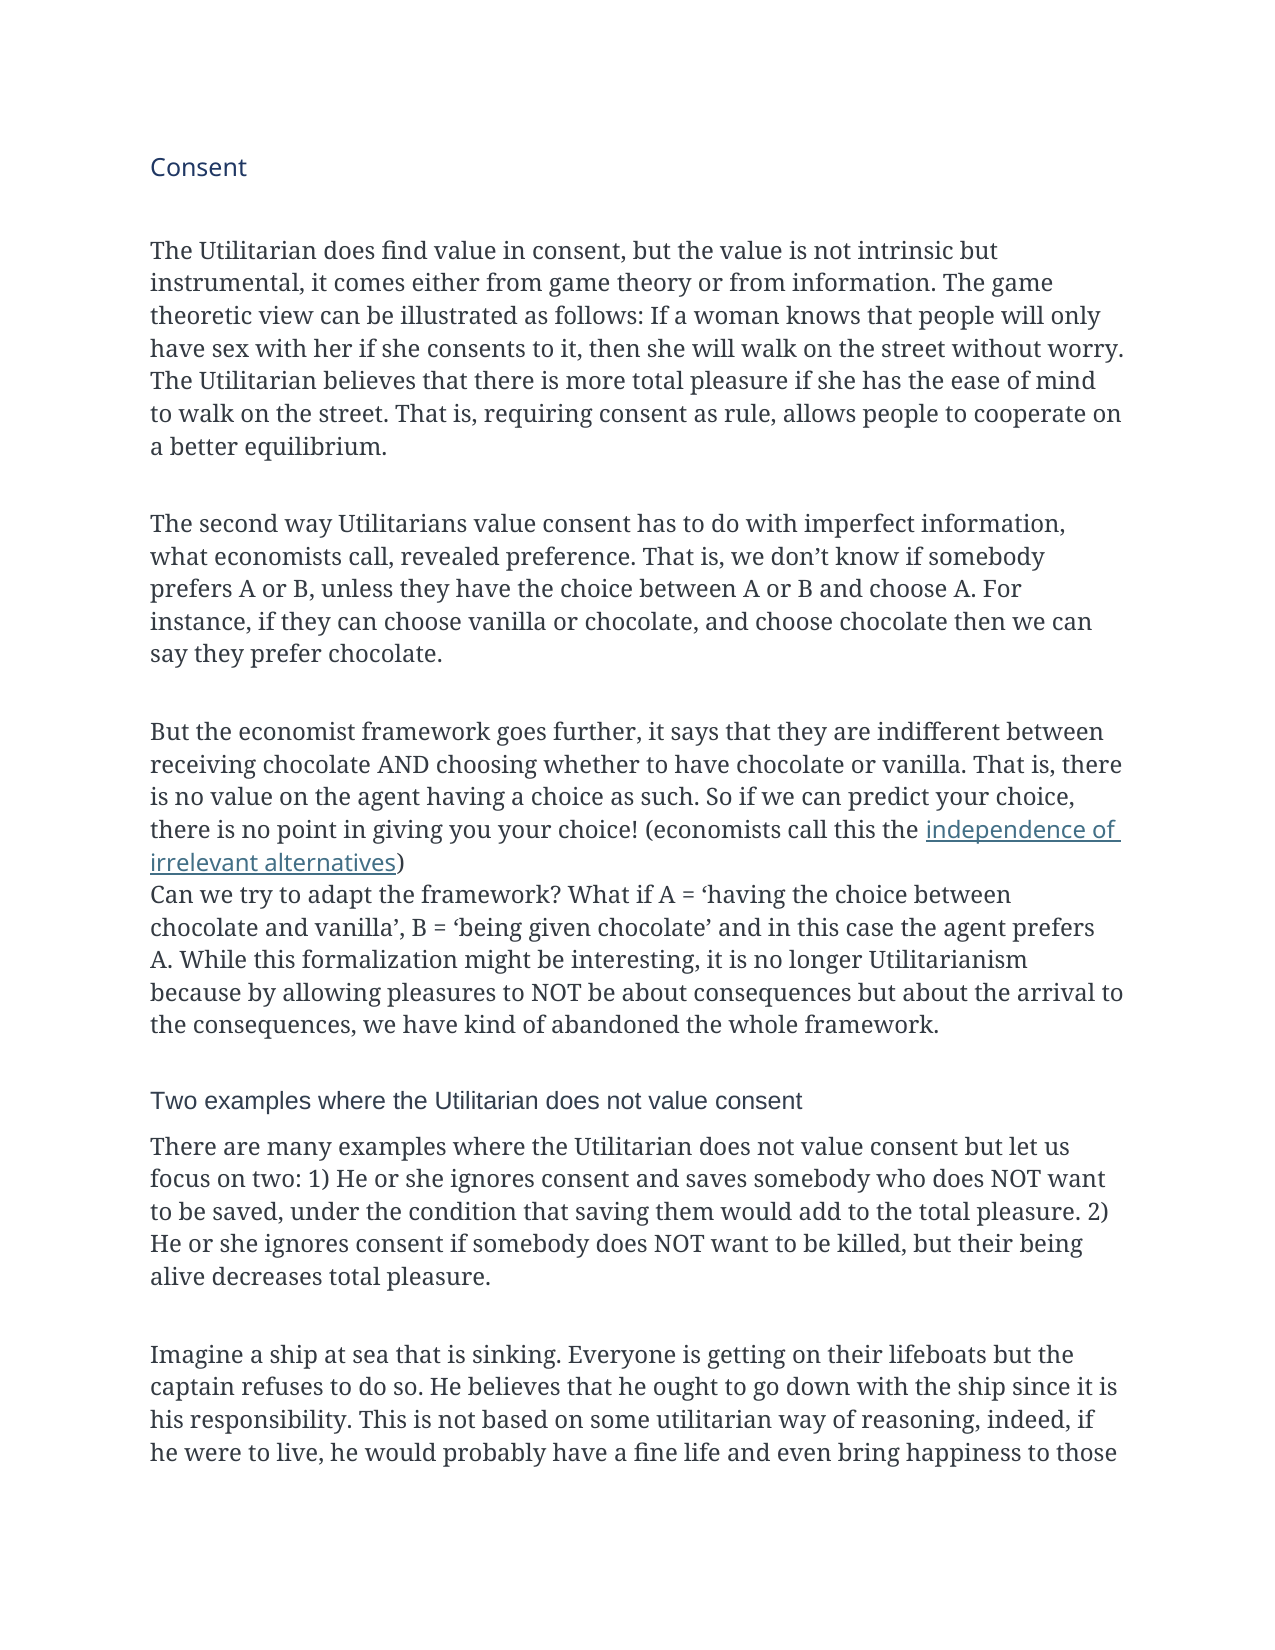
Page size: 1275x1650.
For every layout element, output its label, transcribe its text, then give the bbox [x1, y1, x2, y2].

subtitle Two examples where the Utilitarian does not value consent [150, 1086, 1125, 1115]
text The Utilitarian does find value in consent, but the value is not intrinsic but instrumental, it comes either from game theory or from information. The game theoretic view can be illustrated as follows: If a woman knows that people will only have sex with her if she consents to it, then she will walk on the street without worry. The Utilitarian believes that there is more total pleasure if she has the ease of mind to walk on the street. That is, requiring consent as rule, allows people to cooperate on a better equilibrium. [150, 234, 1125, 462]
text But the economist framework goes further, it says that they are indifferent between receiving chocolate AND choosing whether to have chocolate or vanilla. That is, there is no value on the agent having a choice as such. So if we can predict your choice, there is no point in giving you your choice! (economists call this the independence of irrelevant alternatives) [150, 715, 1125, 878]
text Can we try to adapt the framework? What if A = ‘having the choice between chocolate and vanilla’, B = ‘being given chocolate’ and in this case the agent prefers A. While this formalization might be interesting, it is no longer Utilitarianism because by allowing pleasures to NOT be about consequences but about the arrival to the consequences, we have kind of abandoned the whole framework. [150, 878, 1125, 1041]
subtitle Consent [150, 150, 1125, 184]
text There are many examples where the Utilitarian does not value consent but let us focus on two: 1) He or she ignores consent and saves somebody who does NOT want to be saved, under the condition that saving them would add to the total pleasure. 2) He or she ignores consent if somebody does NOT want to be killed, but their being alive decreases total pleasure. [150, 1129, 1125, 1292]
text The second way Utilitarians value consent has to do with imperfect information, what economists call, revealed preference. That is, we don’t know if somebody prefers A or B, unless they have the choice between A or B and choose A. For instance, if they can choose vanilla or chocolate, and choose chocolate then we can say they prefer chocolate. [150, 507, 1125, 670]
